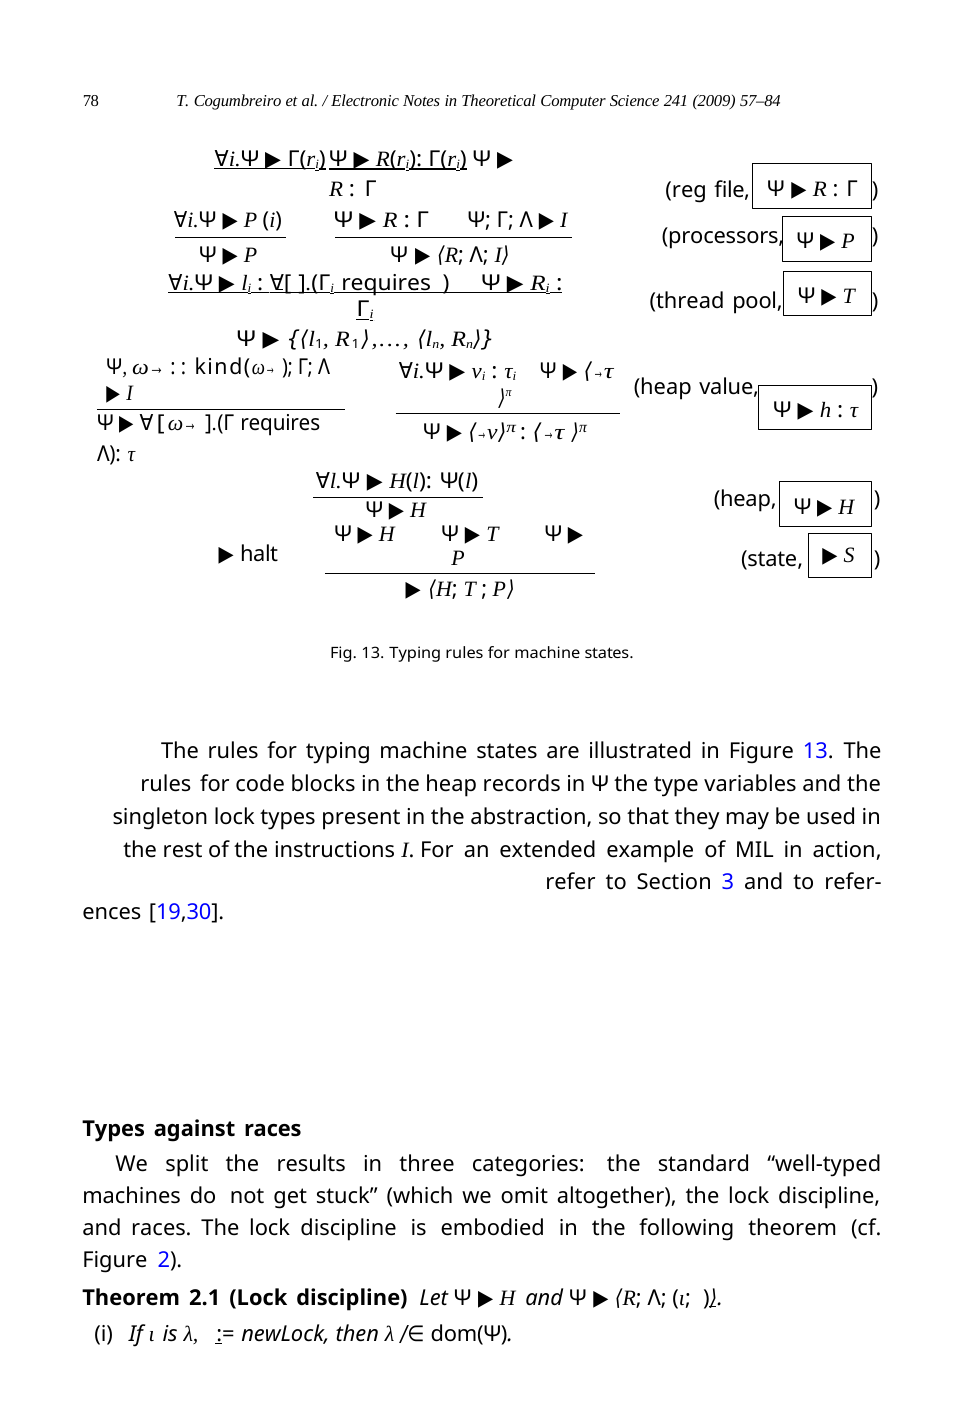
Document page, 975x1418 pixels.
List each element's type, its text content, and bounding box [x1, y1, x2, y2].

text ences [19,30]. [82, 899, 912, 924]
text (state, ) [596, 543, 881, 573]
text (thread pool, ) [649, 285, 912, 314]
text ▶ halt [71, 538, 278, 567]
text The rules for typing machine states are illustrated in Figure 13. The rules for code blocks in the heap records in Ψ the type variables and the singleton lock types present in the abstraction, so that they may be used in the rest of the instructions I. For an extended example of MIL in action, refer to Section 3 and to refer- [82, 736, 881, 896]
text Ψ ▶ {⟨l1, R1⟩,..., ⟨ln, Rn⟩} [159, 322, 573, 352]
text We split the results in three categories: the standard “well-typed machines do not get stuck” (which we omit altogether), the lock discipline, and races. The lock discipline is embodied in the following theorem (cf. Figure 2). [82, 1147, 881, 1273]
text (processors, ) [662, 220, 912, 250]
text ▶ ⟨H; T ; P⟩ [328, 574, 592, 603]
text Ψ ▶ P Ψ ▶ ⟨R; Λ; I⟩ [199, 239, 568, 269]
text Ψ ▶ H [282, 500, 510, 522]
text ∀i.Ψ ▶ vi : τi Ψ ▶ ⟨→τ ⟩π [394, 355, 617, 410]
subtitle Types against races [82, 1113, 912, 1143]
text Ψ ▶ H Ψ ▶ T Ψ ▶ P [325, 522, 592, 570]
text ∀l.Ψ ▶ H(l): Ψ(l) [284, 468, 510, 494]
text (heap, ) [596, 483, 881, 513]
text Fig. 13. Typing rules for machine states. [71, 642, 892, 663]
text Ψ, ω→ : : kind(ω→ ); Γ; Λ ▶ I [106, 354, 347, 405]
text ∀i.Ψ ▶ li : ∀[ ].(Γi requires ) Ψ ▶ Ri : Γi [158, 269, 573, 322]
text ∀i.Ψ ▶ P (i) Ψ ▶ R : Γ Ψ; Γ; Λ ▶ I [173, 204, 568, 234]
text ∀i.Ψ ▶ Γ(ri) Ψ ▶ R(ri): Γ(ri) Ψ ▶ R : Γ [214, 143, 533, 203]
list If ι is λ, := newLock, then λ /∈ dom(Ψ). [94, 1318, 912, 1348]
text Theorem 2.1 (Lock discipline) Let Ψ ▶ H and Ψ ▶ ⟨R; Λ; (ι; )⟩. [82, 1282, 912, 1311]
text (heap value, ) [633, 371, 912, 400]
text Ψ ▶ ⟨→v⟩π : ⟨→τ ⟩π [394, 416, 617, 446]
text Ψ ▶ ∀[ω→ ].(Γ requires Λ): τ [97, 405, 347, 468]
text (reg file, ) [665, 174, 912, 204]
